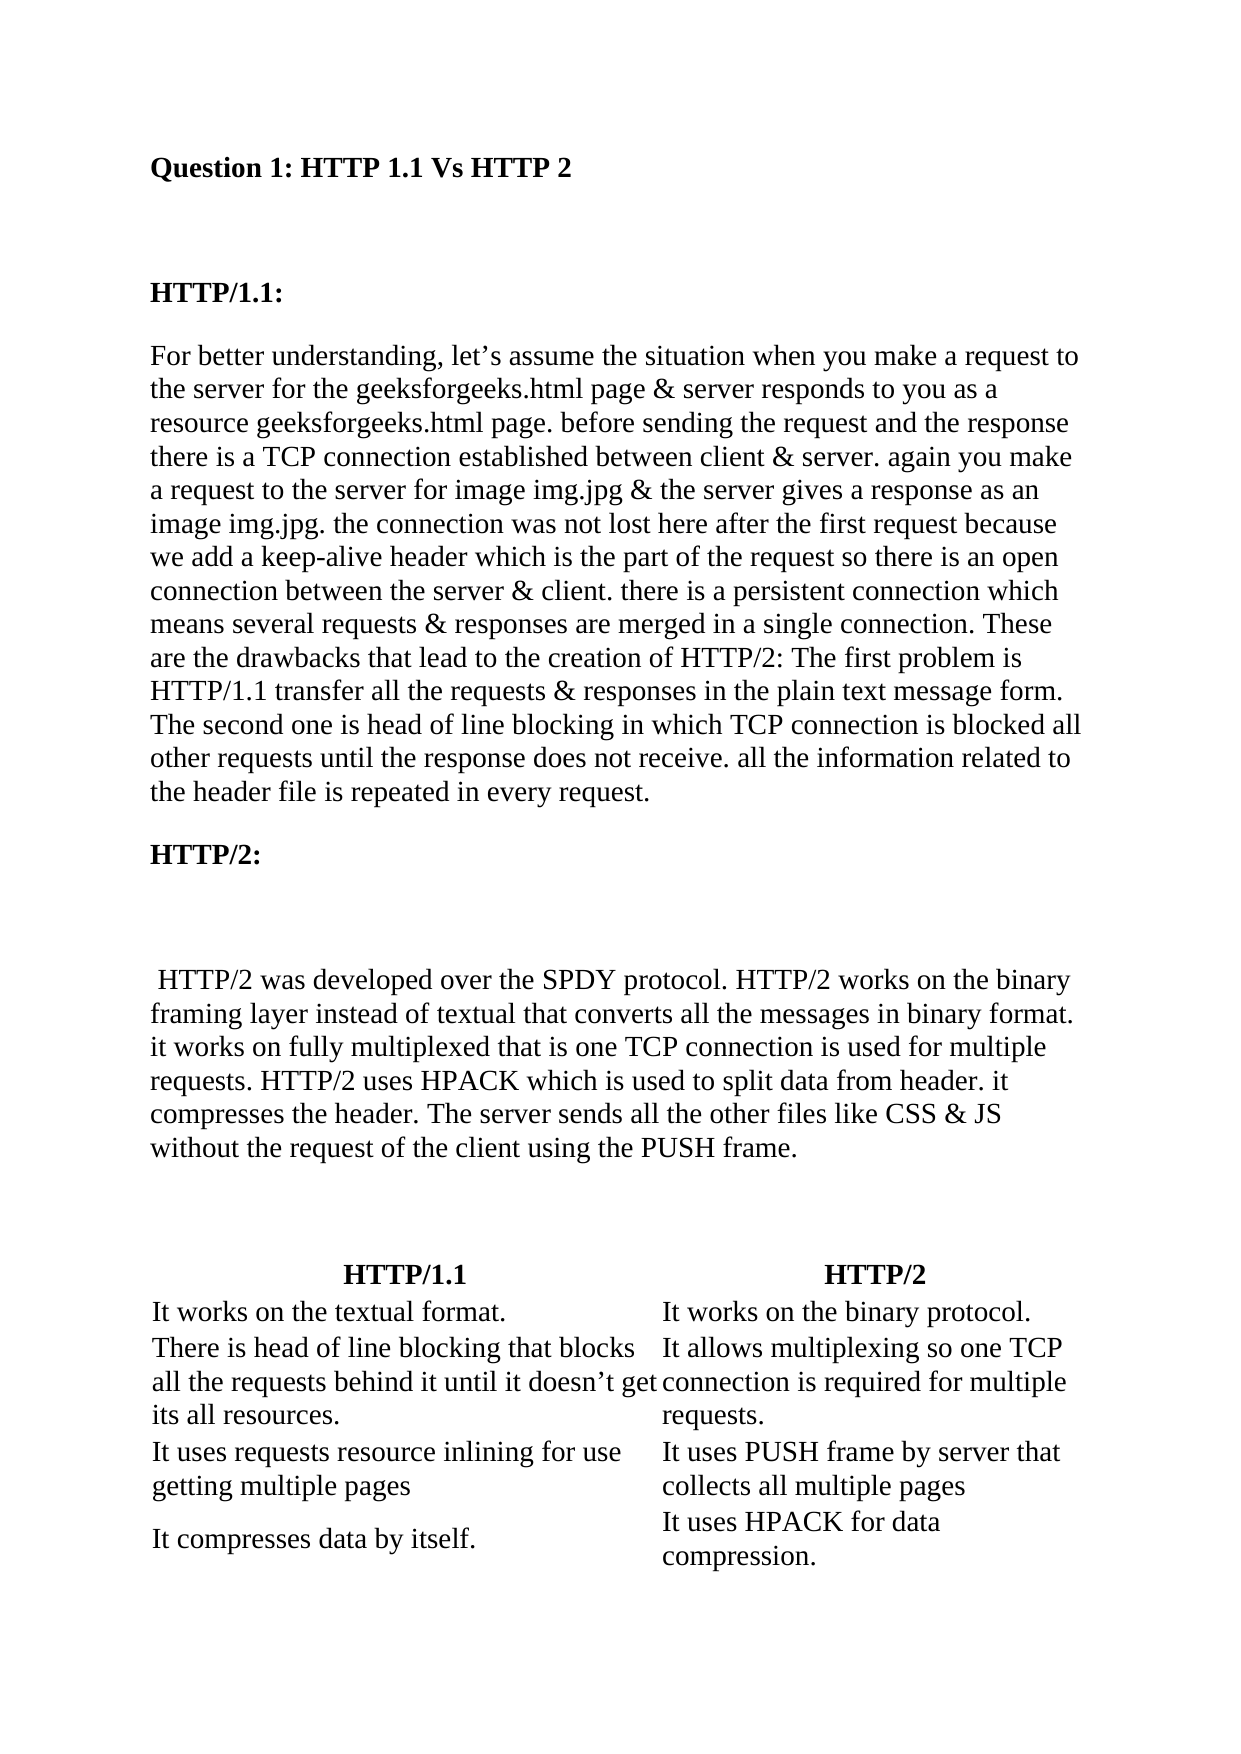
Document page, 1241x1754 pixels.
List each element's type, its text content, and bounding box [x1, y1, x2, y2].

table_cell It compresses data by itself. [150, 1503, 660, 1573]
text Question 1: HTTP 1.1 Vs HTTP 2 [150, 150, 1090, 183]
table_cell It works on the textual format. [150, 1292, 660, 1329]
text HTTP/1.1: [150, 275, 1090, 309]
text HTTP/2 was developed over the SPDY protocol. HTTP/2 works on the binary framing layer instead of textual that converts all the messages in binary format. it works on fully multiplexed that is one TCP connection is used for multiple requests. HTTP/2 uses HPACK which is used to split data from header. it compresses the header. The server sends all the other files like CSS & JS without the request of the client using the PUSH frame. [150, 962, 1090, 1163]
table_header HTTP/1.1 [150, 1255, 660, 1292]
table_cell It uses HPACK for data compression. [660, 1503, 1090, 1573]
table_cell It works on the binary protocol. [660, 1292, 1090, 1329]
table_cell It uses requests resource inlining for use getting multiple pages [150, 1433, 660, 1503]
table_header HTTP/2 [660, 1255, 1090, 1292]
table_cell It allows multiplexing so one TCP connection is required for multiple requests. [660, 1329, 1090, 1432]
table_cell It uses PUSH frame by server that collects all multiple pages [660, 1433, 1090, 1503]
table_cell There is head of line blocking that blocks all the requests behind it until it doesn’t get its all resources. [150, 1329, 660, 1432]
text HTTP/2: [150, 837, 1090, 870]
text For better understanding, let’s assume the situation when you make a request to the server for the geeksforgeeks.html page & server responds to you as a resource geeksforgeeks.html page. before sending the request and the response there is a TCP connection established between client & server. again you make a request to the server for image img.jpg & the server gives a response as an image img.jpg. the connection was not lost here after the first request because we add a keep-alive header which is the part of the request so there is an open connection between the server & client. there is a persistent connection which means several requests & responses are merged in a single connection. These are the drawbacks that lead to the creation of HTTP/2: The first problem is HTTP/1.1 transfer all the requests & responses in the plain text message form. The second one is head of line blocking in which TCP connection is blocked all other requests until the response does not receive. all the information related to the header file is repeated in every request. [150, 338, 1090, 808]
